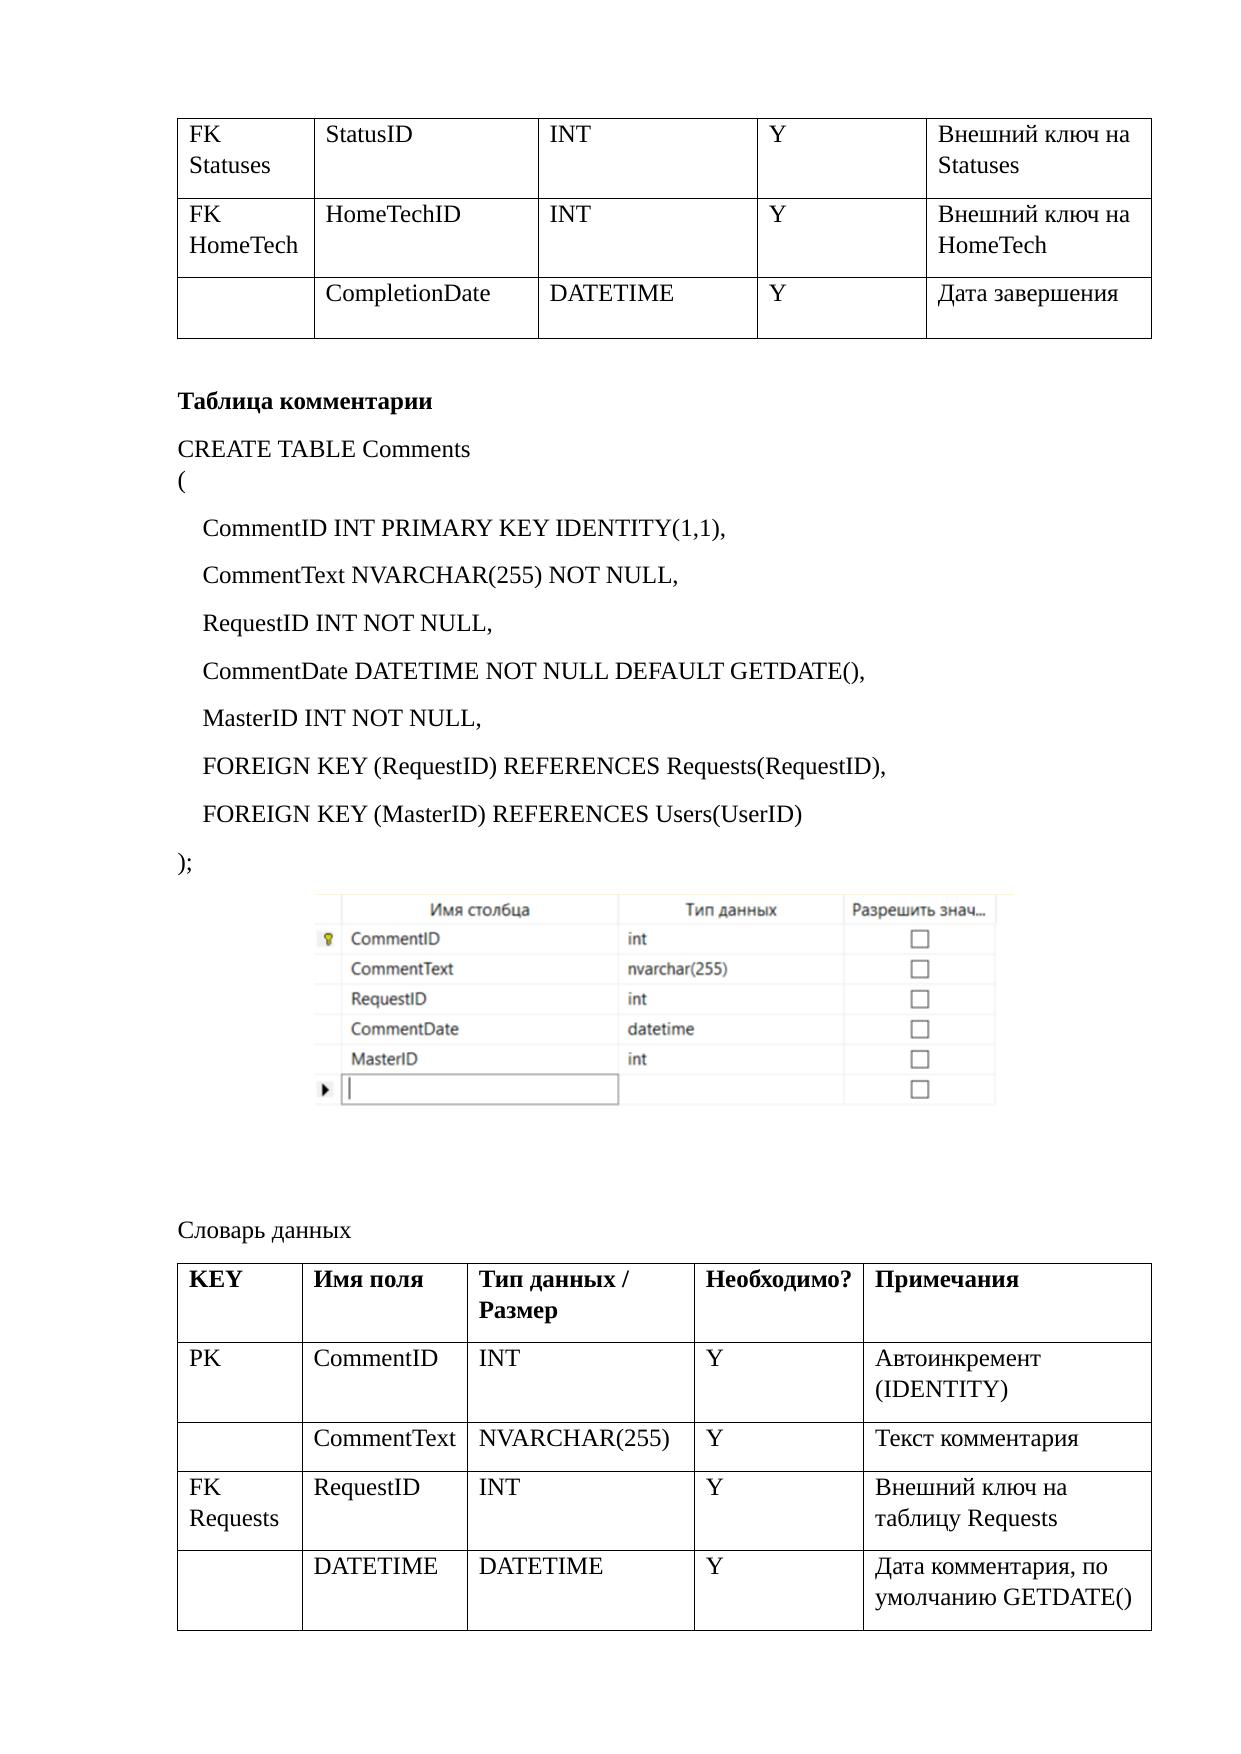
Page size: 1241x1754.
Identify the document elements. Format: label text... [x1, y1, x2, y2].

text FOREIGN KEY (MasterID) REFERENCES Users(UserID) [177, 799, 1152, 828]
text CommentText NVARCHAR(255) NOT NULL, [177, 560, 1152, 589]
table_cell INT [539, 119, 757, 198]
table_header Примечания [864, 1264, 1151, 1342]
table_header Необходимо? [695, 1264, 863, 1342]
table_cell Y [758, 119, 926, 198]
picture [314, 894, 1015, 1149]
table_cell Автоинкремент (IDENTITY) [864, 1343, 1151, 1422]
table_cell FK HomeTech [178, 199, 314, 277]
table_cell Дата комментария, по умолчанию GETDATE() [864, 1551, 1151, 1630]
table_cell DATETIME [539, 278, 757, 337]
table_cell RequestID [303, 1472, 467, 1550]
table_cell FK Statuses [178, 119, 314, 198]
table_cell HomeTechID [315, 199, 538, 277]
table_cell [178, 1423, 302, 1471]
table_cell Текст комментария [864, 1423, 1151, 1471]
table_cell Y [695, 1343, 863, 1422]
table_cell CompletionDate [315, 278, 538, 337]
table_cell FK Requests [178, 1472, 302, 1550]
text ); [177, 847, 1152, 875]
text CommentDate DATETIME NOT NULL DEFAULT GETDATE(), [177, 656, 1152, 684]
table_cell PK [178, 1343, 302, 1422]
table_cell Y [695, 1423, 863, 1471]
text CREATE TABLE Comments ( [177, 434, 1152, 494]
table_cell DATETIME [468, 1551, 694, 1630]
table_cell INT [468, 1472, 694, 1550]
table_cell [178, 1551, 302, 1630]
table_cell DATETIME [303, 1551, 467, 1630]
text RequestID INT NOT NULL, [177, 608, 1152, 637]
table_cell Дата завершения [927, 278, 1151, 337]
table_cell Y [695, 1472, 863, 1550]
table_header Тип данных / Размер [468, 1264, 694, 1342]
table_cell CommentID [303, 1343, 467, 1422]
table_header Имя поля [303, 1264, 467, 1342]
text MasterID INT NOT NULL, [177, 703, 1152, 732]
table_cell Внешний ключ на таблицу Requests [864, 1472, 1151, 1550]
table_cell INT [468, 1343, 694, 1422]
table_cell INT [539, 199, 757, 277]
table_cell NVARCHAR(255) [468, 1423, 694, 1471]
table_header KEY [178, 1264, 302, 1342]
table_cell StatusID [315, 119, 538, 198]
text Словарь данных [177, 1215, 1152, 1244]
table_cell Y [695, 1551, 863, 1630]
table_cell CommentText [303, 1423, 467, 1471]
table_cell Внешний ключ на HomeTech [927, 199, 1151, 277]
text FOREIGN KEY (RequestID) REFERENCES Requests(RequestID), [177, 751, 1152, 780]
text Таблица комментарии [177, 386, 1152, 415]
table_cell Внешний ключ на Statuses [927, 119, 1151, 198]
text CommentID INT PRIMARY KEY IDENTITY(1,1), [177, 513, 1152, 541]
table_cell [178, 278, 314, 337]
table_cell Y [758, 199, 926, 277]
table_cell Y [758, 278, 926, 337]
